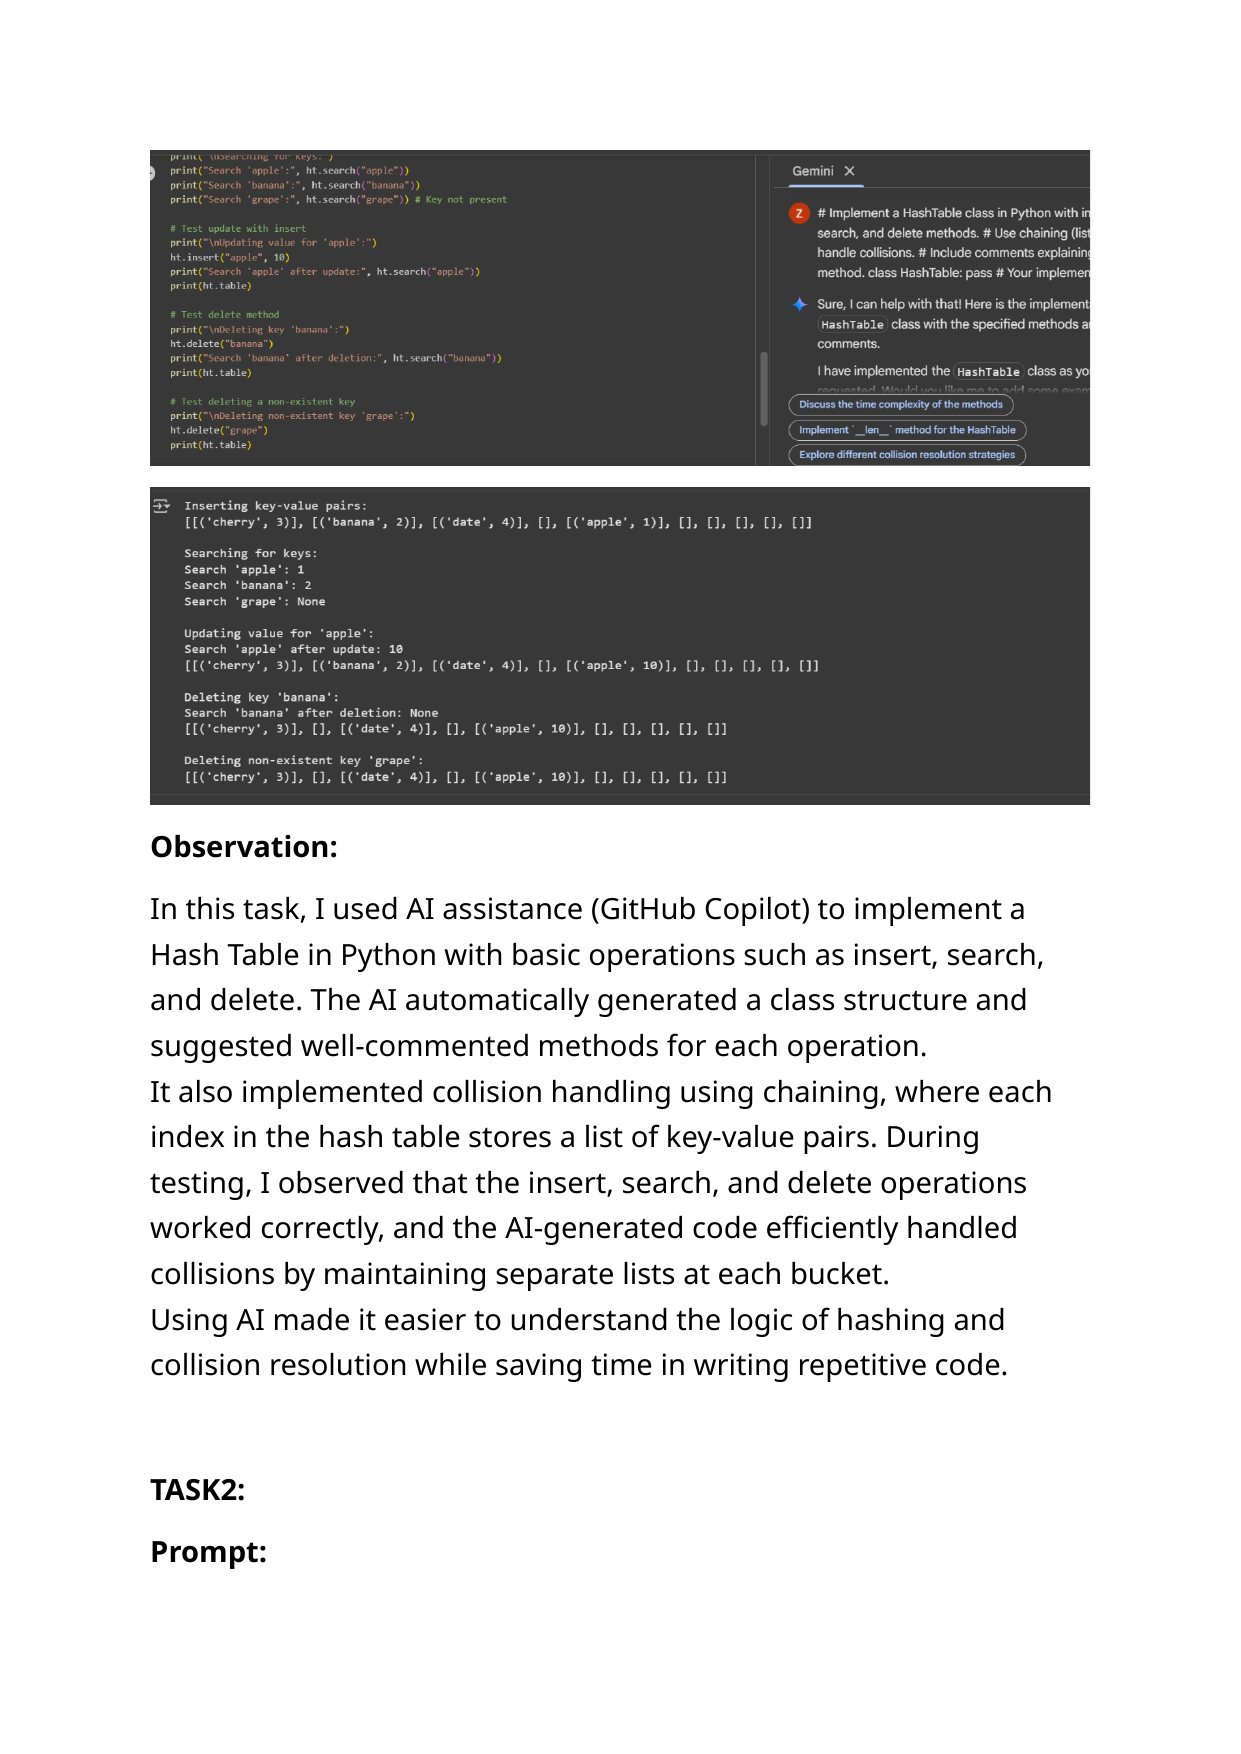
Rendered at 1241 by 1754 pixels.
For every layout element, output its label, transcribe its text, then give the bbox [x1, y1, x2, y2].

picture [150, 150, 1091, 466]
text Observation: [150, 826, 1090, 866]
picture [150, 487, 1091, 805]
text In this task, I used AI assistance (GitHub Copilot) to implement a Hash Table in Python with basic operations such as insert, search, and delete. The AI automatically generated a class structure and suggested well-commented methods for each operation. It also implemented collision handling using chaining, where each index in the hash table stores a list of key-value pairs. During testing, I observed that the insert, search, and delete operations worked correctly, and the AI-generated code efficiently handled collisions by maintaining separate lists at each bucket. Using AI made it easier to understand the logic of hashing and collision resolution while saving time in writing repetitive code. [150, 888, 1090, 1384]
text Prompt: [150, 1532, 1090, 1571]
text TASK2: [150, 1469, 1090, 1509]
